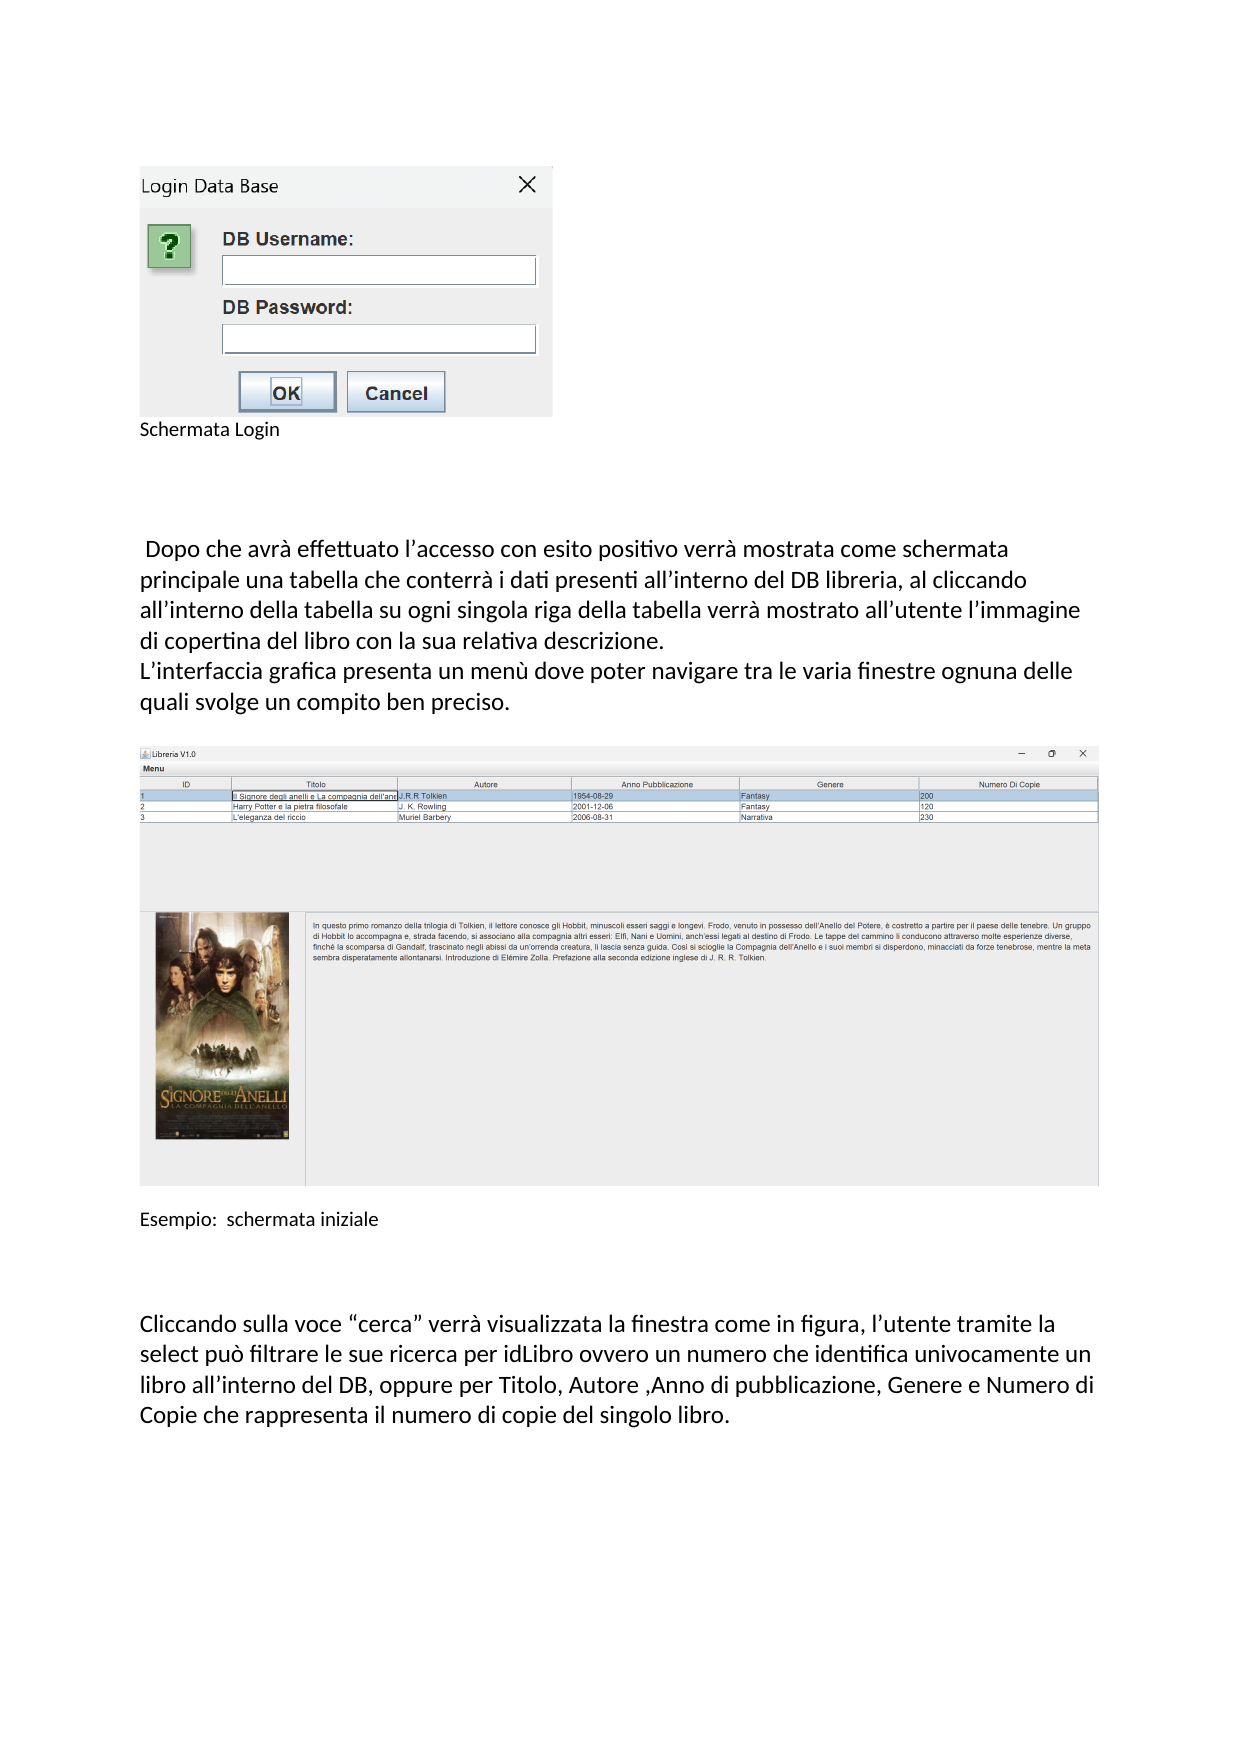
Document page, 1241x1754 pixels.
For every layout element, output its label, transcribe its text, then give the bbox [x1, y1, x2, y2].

text L’interfaccia grafica presenta un menù dove poter navigare tra le varia finestre ognuna delle quali svolge un compito ben preciso. [139, 655, 1098, 716]
text Esempio: schermata iniziale [139, 1206, 1098, 1231]
picture [139, 166, 553, 417]
picture [139, 746, 1099, 1186]
text Cliccando sulla voce “cerca” verrà visualizzata la finestra come in figura, l’utente tramite la select può filtrare le sue ricerca per idLibro ovvero un numero che identifica univocamente un libro all’interno del DB, oppure per Titolo, Autore ,Anno di pubblicazione, Genere e Numero di Copie che rappresenta il numero di copie del singolo libro. [139, 1308, 1098, 1430]
text Schermata Login [139, 416, 1098, 442]
text Dopo che avrà effettuato l’accesso con esito positivo verrà mostrata come schermata principale una tabella che conterrà i dati presenti all’interno del DB libreria, al cliccando all’interno della tabella su ogni singola riga della tabella verrà mostrato all’utente l’immagine di copertina del libro con la sua relativa descrizione. [139, 533, 1098, 655]
